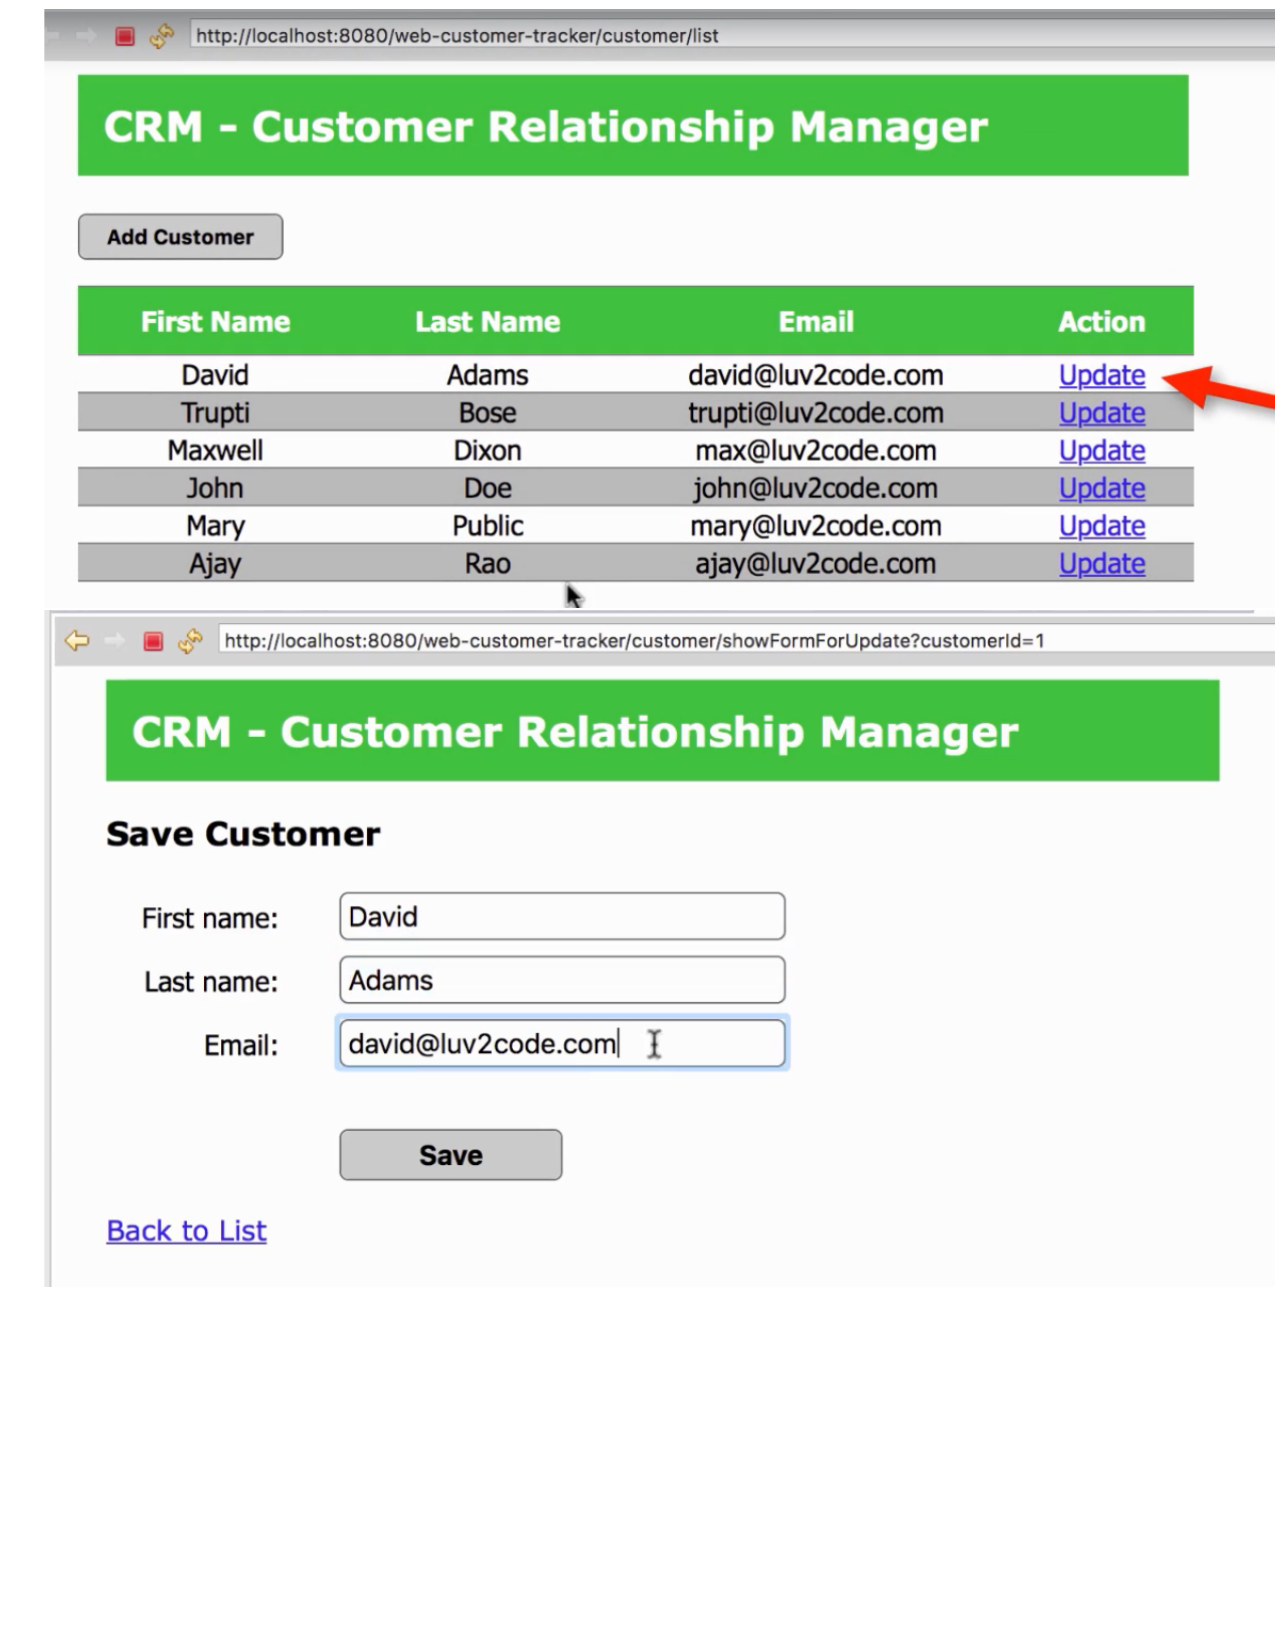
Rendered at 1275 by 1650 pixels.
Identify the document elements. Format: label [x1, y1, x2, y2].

picture [44, 9, 1275, 608]
picture [44, 610, 1275, 1287]
